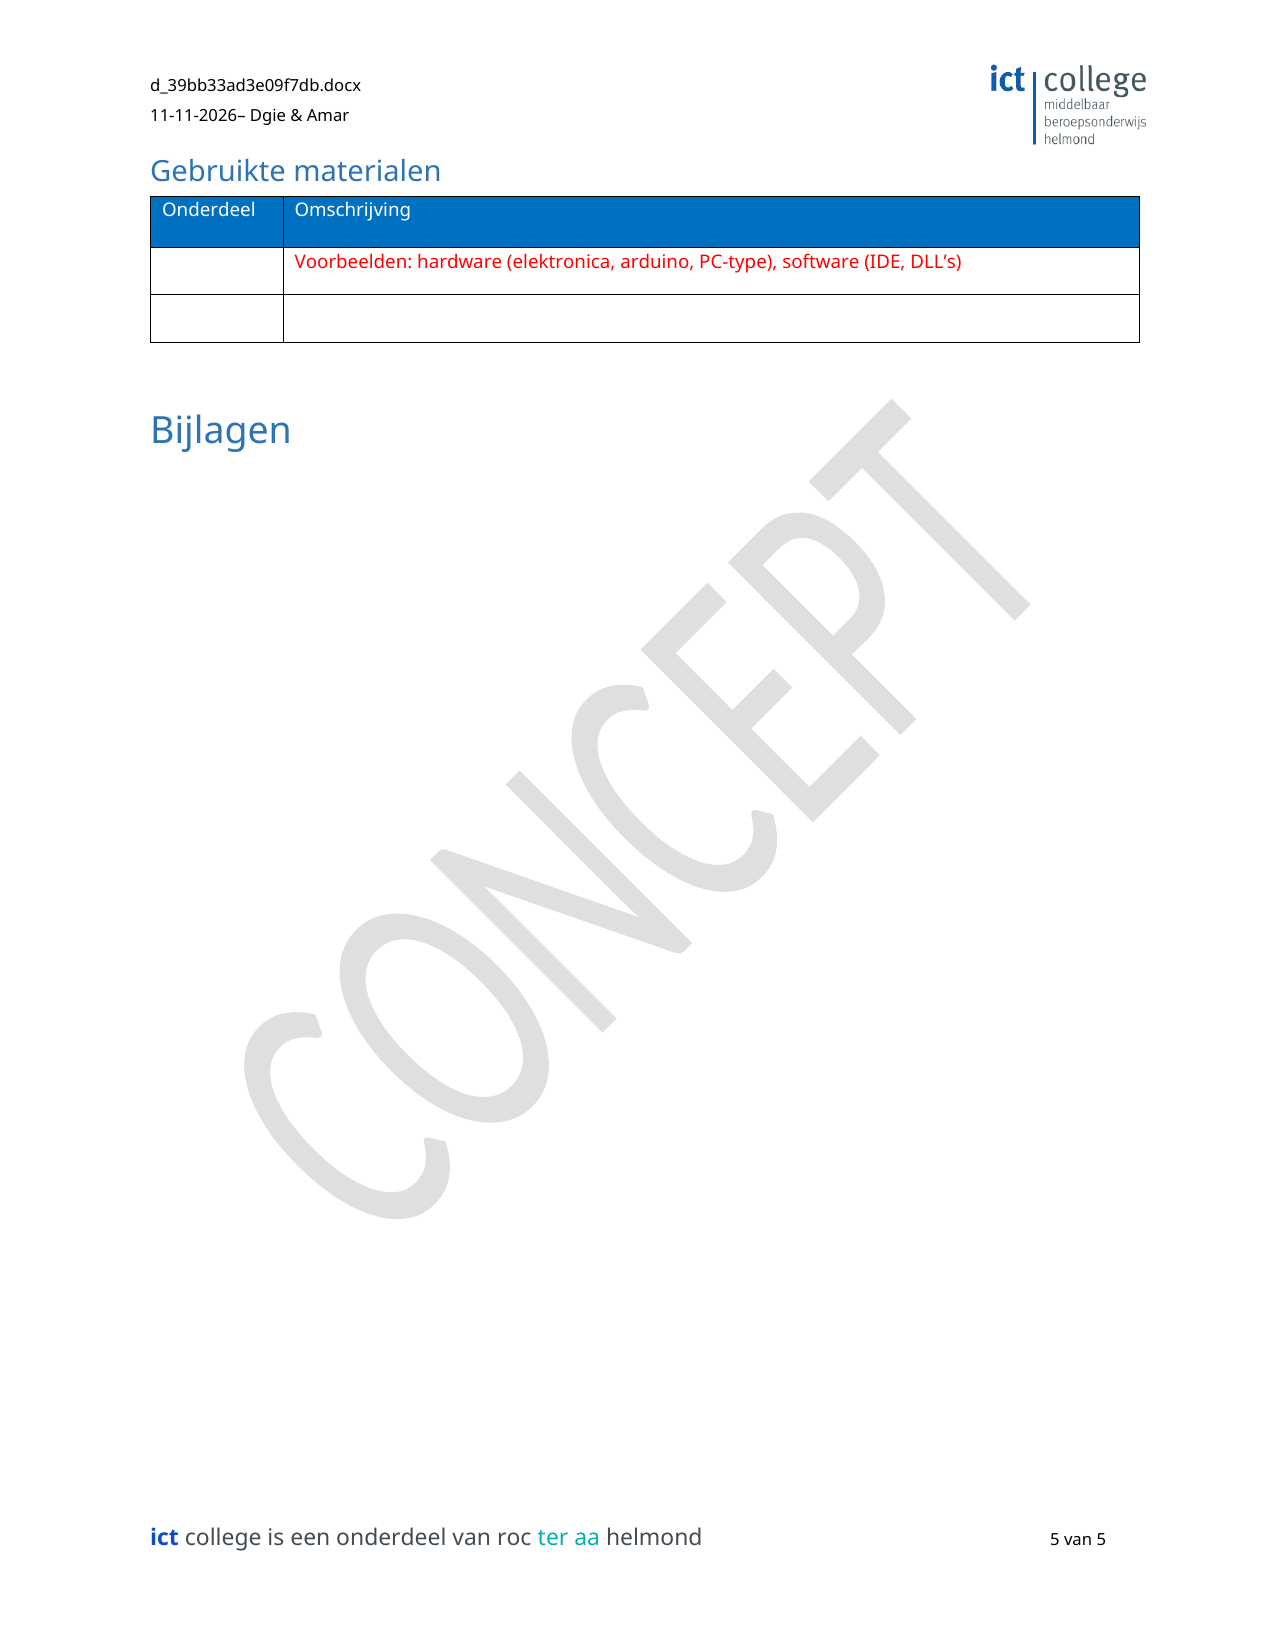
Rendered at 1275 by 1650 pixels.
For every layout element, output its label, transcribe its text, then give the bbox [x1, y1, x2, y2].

table_header Omschrijving [284, 197, 1139, 247]
subtitle Gebruikte materialen [150, 150, 1125, 190]
table_header Onderdeel [151, 197, 283, 247]
subtitle Bijlagen [150, 404, 1125, 455]
table_cell [151, 295, 283, 342]
table_cell [284, 295, 1139, 342]
table_cell Voorbeelden: hardware (elektronica, arduino, PC-type), software (IDE, DLL’s) [284, 248, 1139, 294]
picture [988, 62, 1150, 149]
table_cell [151, 248, 283, 294]
